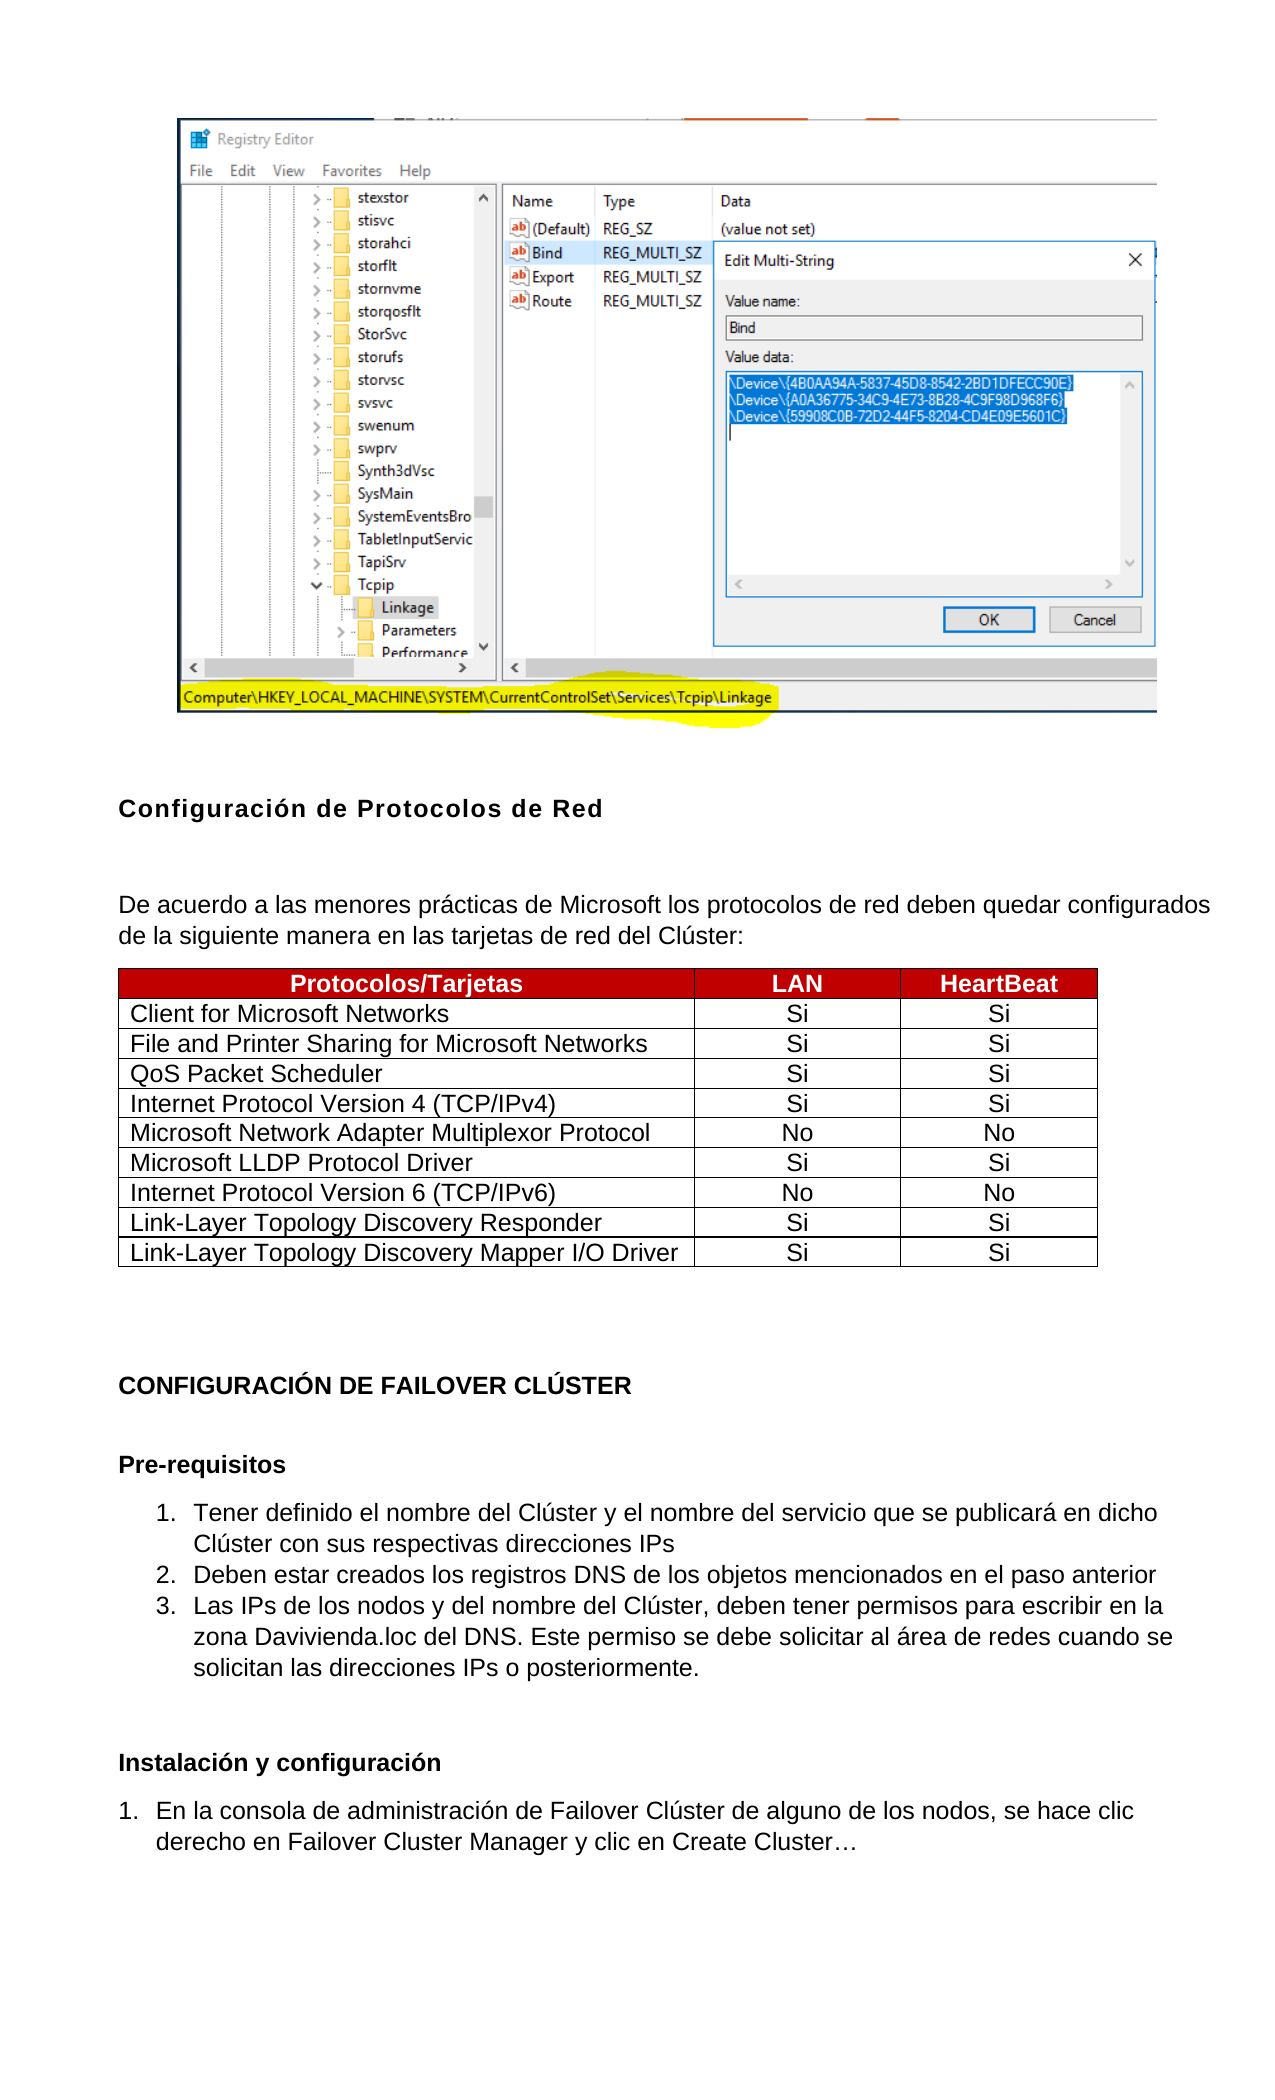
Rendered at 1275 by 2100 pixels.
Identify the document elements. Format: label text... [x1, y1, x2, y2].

table_cell Si [901, 1089, 1097, 1117]
subtitle Configuración de Protocolos de Red [118, 794, 1216, 823]
table_cell Si [901, 1148, 1097, 1177]
table_cell Si [901, 1238, 1097, 1266]
table_cell Microsoft Network Adapter Multiplexor Protocol [119, 1118, 694, 1147]
table_cell Si [695, 1148, 900, 1177]
table_cell Si [695, 999, 900, 1028]
text Instalación y configuración [118, 1748, 1216, 1777]
table_cell Si [695, 1029, 900, 1058]
table_cell File and Printer Sharing for Microsoft Networks [119, 1029, 694, 1058]
table_header HeartBeat [901, 969, 1097, 998]
subtitle CONFIGURACIÓN DE FAILOVER CLÚSTER [118, 1371, 1216, 1400]
table_cell No [695, 1178, 900, 1207]
table_cell Si [901, 1029, 1097, 1058]
text Pre-requisitos [118, 1450, 1216, 1478]
table_header LAN [695, 969, 900, 998]
table_cell Si [695, 1238, 900, 1266]
list Deben estar creados los registros DNS de los objetos mencionados en el paso anterior [156, 1559, 1216, 1588]
table_cell Si [901, 1208, 1097, 1236]
text De acuerdo a las menores prácticas de Microsoft los protocolos de red deben quedar configurados de la siguiente manera en las tarjetas de red del Clúster: [118, 889, 1216, 949]
table_cell Internet Protocol Version 4 (TCP/IPv4) [119, 1089, 694, 1117]
table_cell Client for Microsoft Networks [119, 999, 694, 1028]
table_header Protocolos/Tarjetas [119, 969, 694, 998]
table_cell Si [695, 1059, 900, 1087]
table_cell QoS Packet Scheduler [119, 1059, 694, 1087]
table_cell Microsoft LLDP Protocol Driver [119, 1148, 694, 1177]
table_cell No [695, 1118, 900, 1147]
table_cell Si [695, 1089, 900, 1117]
table_cell Link-Layer Topology Discovery Responder [119, 1208, 694, 1236]
table_cell Si [695, 1208, 900, 1236]
table_cell No [901, 1118, 1097, 1147]
list Las IPs de los nodos y del nombre del Clúster, deben tener permisos para escribir en la zona Davivienda.loc del DNS. Este permiso se debe solicitar al área de redes cuando se solicitan las direcciones IPs o posteriormente. [156, 1591, 1216, 1681]
picture [177, 118, 1157, 728]
table_cell Link-Layer Topology Discovery Mapper I/O Driver [119, 1238, 694, 1266]
table_cell Internet Protocol Version 6 (TCP/IPv6) [119, 1178, 694, 1207]
table_cell Si [901, 1059, 1097, 1087]
table_cell Si [901, 999, 1097, 1028]
list Tener definido el nombre del Clúster y el nombre del servicio que se publicará en dicho Clúster con sus respectivas direcciones IPs [156, 1497, 1216, 1557]
list En la consola de administración de Failover Clúster de alguno de los nodos, se hace clic derecho en Failover Cluster Manager y clic en Create Cluster… [118, 1796, 1216, 1856]
table_cell No [901, 1178, 1097, 1207]
